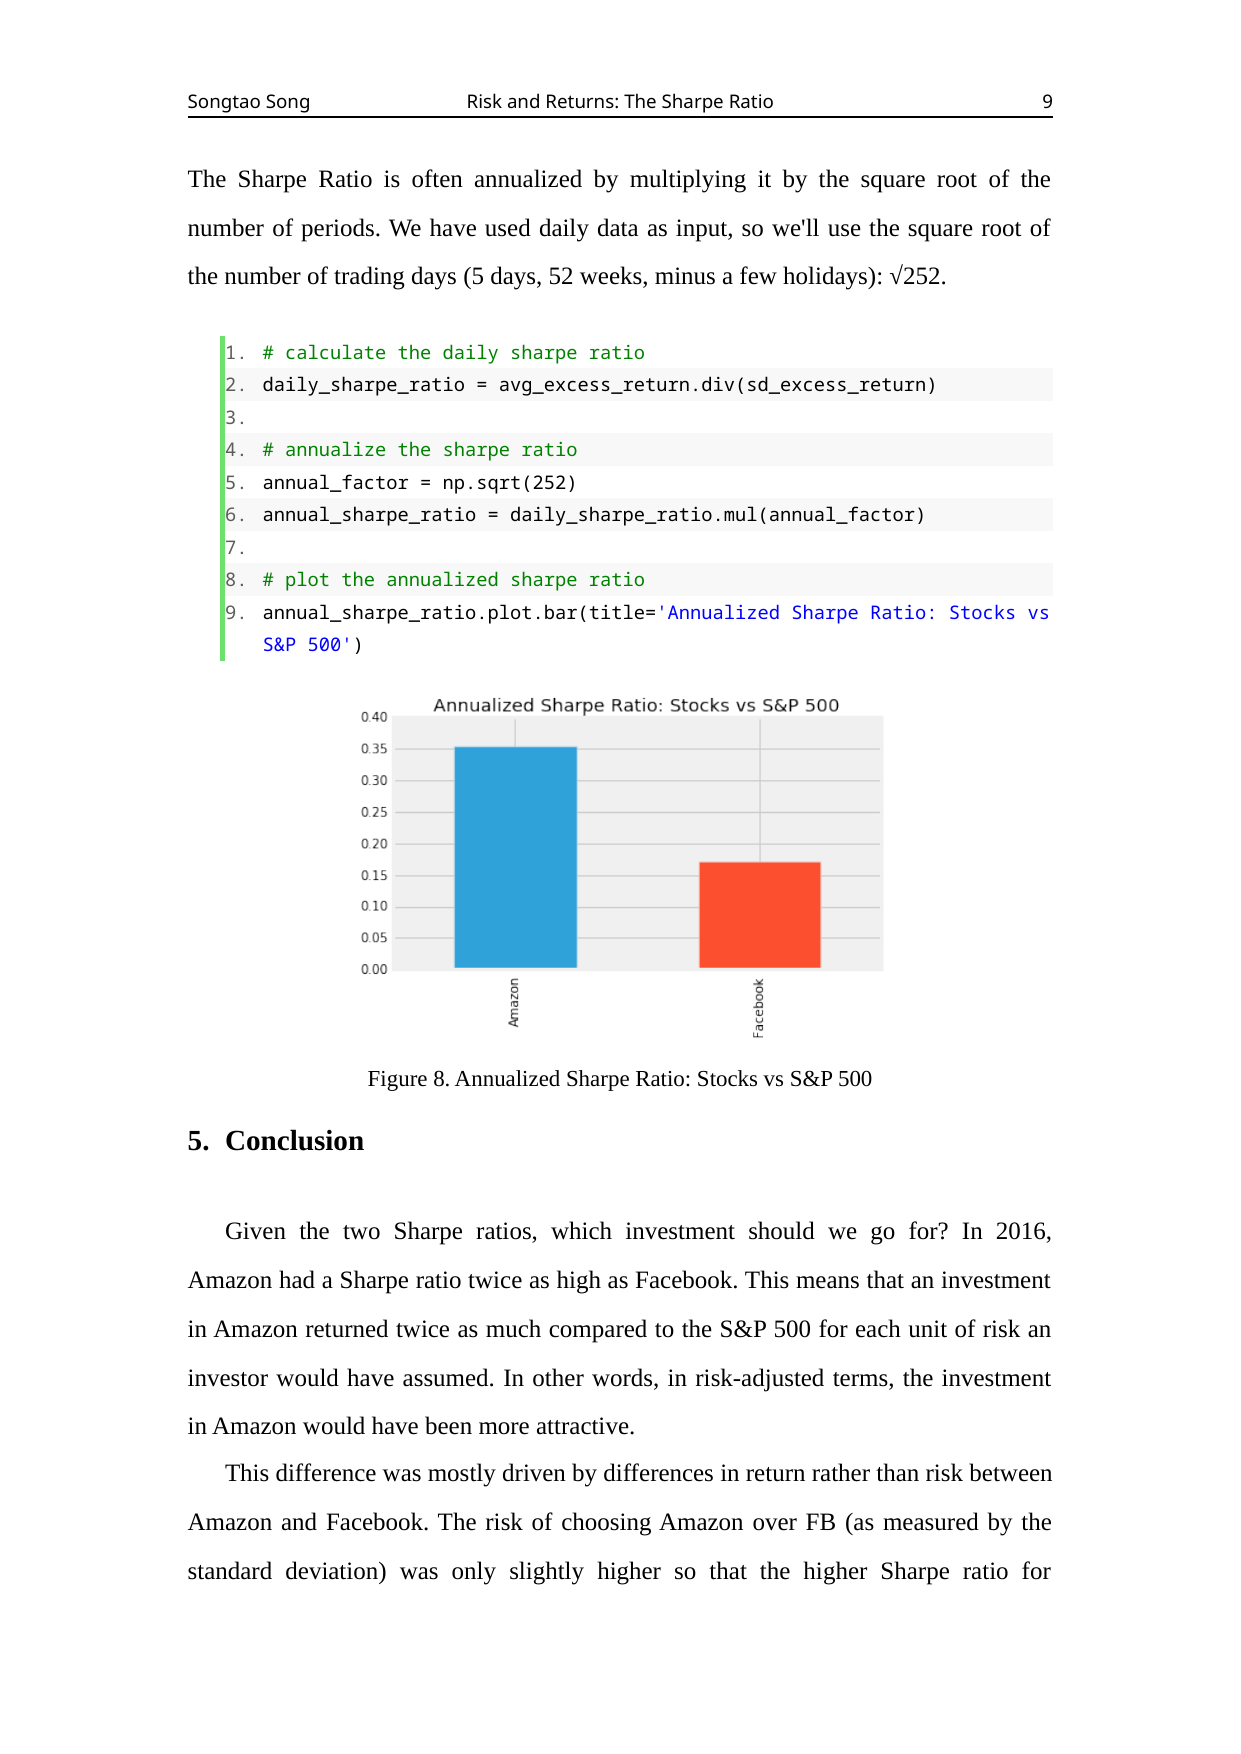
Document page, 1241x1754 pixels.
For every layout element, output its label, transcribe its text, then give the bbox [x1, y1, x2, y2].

list annual_sharpe_ratio.plot.bar(title='Annualized Sharpe Ratio: Stocks vs S&P 500') [225, 596, 1053, 661]
list # calculate the daily sharpe ratio [225, 336, 1053, 368]
list annual_factor = np.sqrt(252) [225, 466, 1053, 498]
text Given the two Sharpe ratios, which investment should we go for? In 2016, Amazon had a Sharpe ratio twice as high as Facebook. This means that an investment in Amazon returned twice as much compared to the S&P 500 for each unit of risk an investor would have assumed. In other words, in risk-adjusted terms, the investment in Amazon would have been more attractive. [187, 1214, 1053, 1442]
list # annualize the sharpe ratio [225, 433, 1053, 466]
picture [351, 689, 889, 1044]
list daily_sharpe_ratio = avg_excess_return.div(sd_excess_return) [225, 368, 1053, 401]
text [187, 162, 1053, 292]
list Conclusion [187, 1108, 1053, 1173]
list # plot the annualized sharpe ratio [225, 563, 1053, 596]
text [187, 1456, 1053, 1586]
text Figure 8. Annualized Sharpe Ratio: Stocks vs S&P 500 [187, 1062, 1053, 1094]
list annual_sharpe_ratio = daily_sharpe_ratio.mul(annual_factor) [225, 498, 1053, 531]
